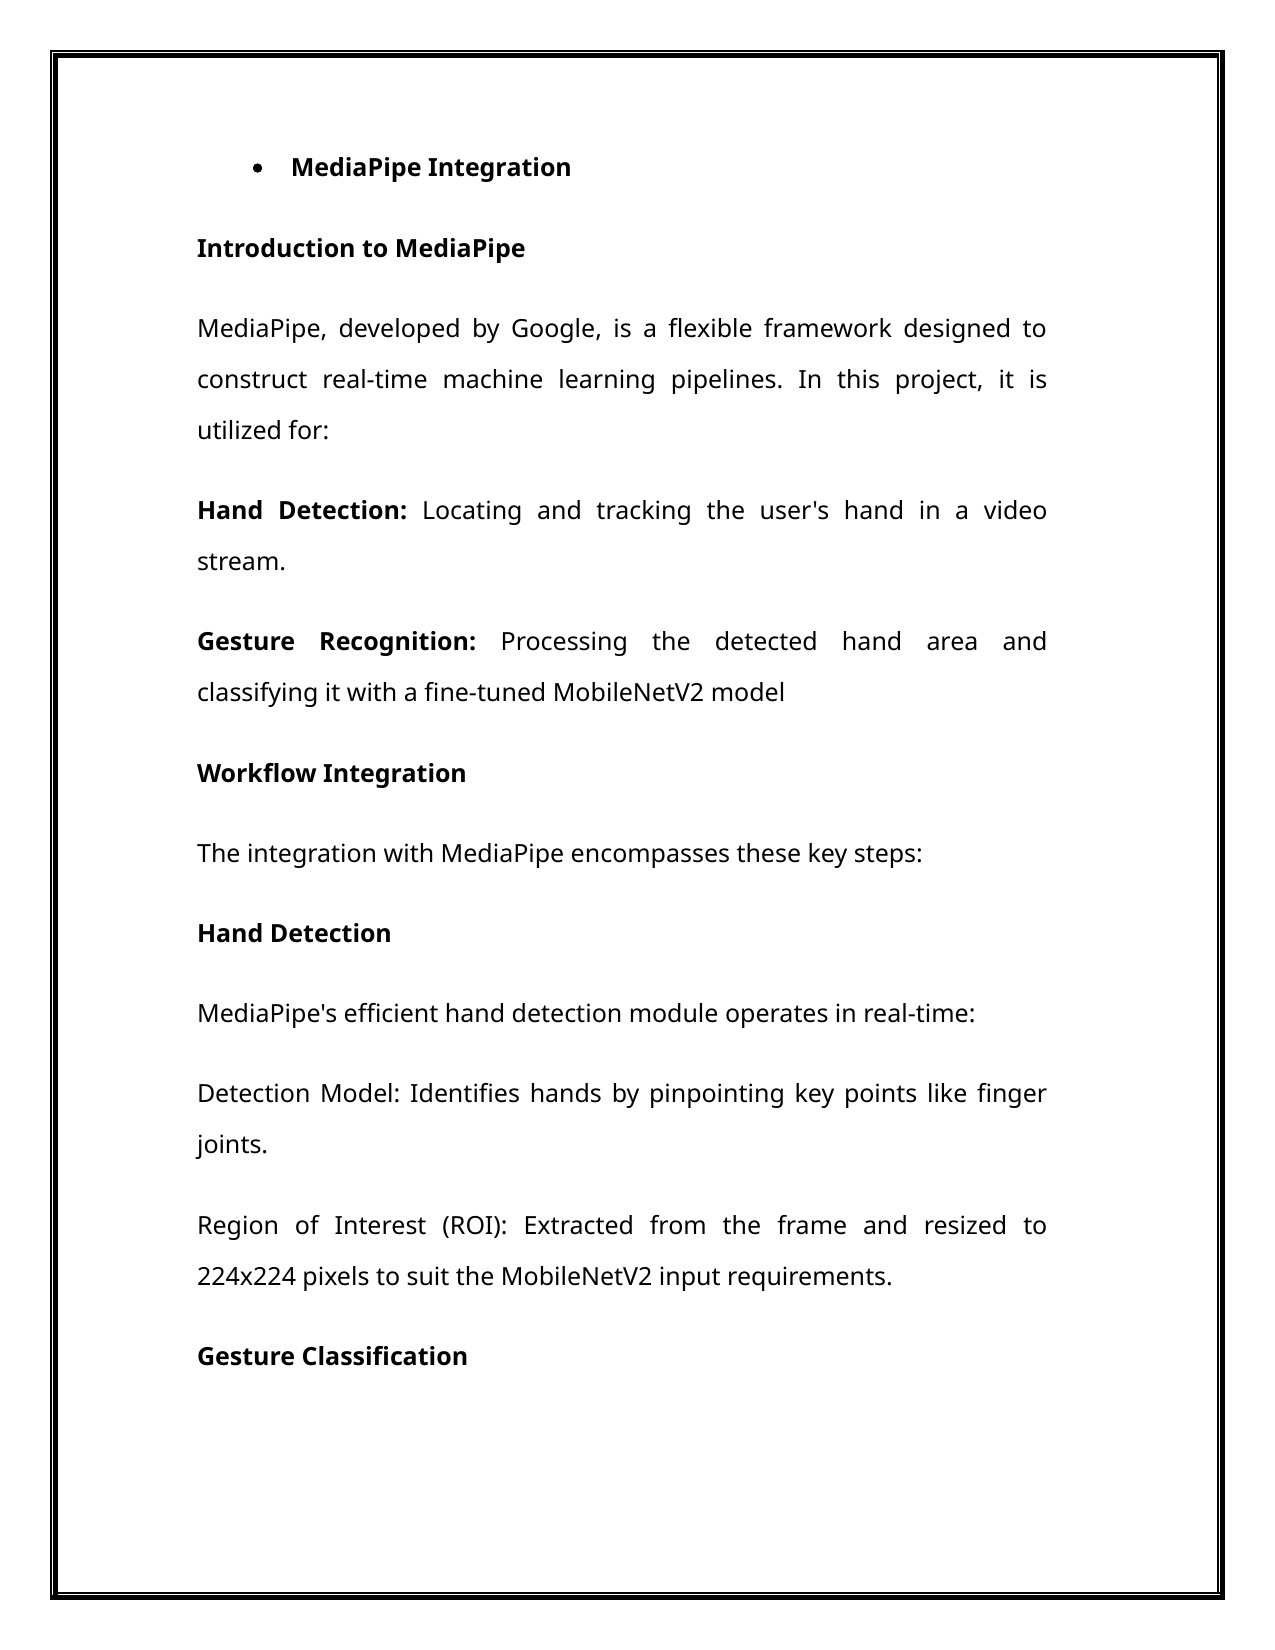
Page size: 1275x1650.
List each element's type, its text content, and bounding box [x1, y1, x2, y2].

text MediaPipe, developed by Google, is a flexible framework designed to construct real-time machine learning pipelines. In this project, it is utilized for: [197, 310, 1048, 447]
list MediaPipe Integration [253, 150, 1048, 184]
text MediaPipe's efficient hand detection module operates in real-time: [197, 996, 1048, 1030]
text Hand Detection [197, 916, 1048, 950]
text Detection Model: Identifies hands by pinpointing key points like finger joints. [197, 1076, 1048, 1161]
text Gesture Classification [197, 1338, 1048, 1373]
text Region of Interest (ROI): Extracted from the frame and resized to 224x224 pixels to suit the MobileNetV2 input requirements. [197, 1207, 1048, 1292]
text Hand Detection: Locating and tracking the user's hand in a video stream. [197, 493, 1048, 578]
text Gesture Recognition: Processing the detected hand area and classifying it with a fine-tuned MobileNetV2 model [197, 624, 1048, 709]
text The integration with MediaPipe encompasses these key steps: [197, 835, 1048, 869]
text Introduction to MediaPipe [197, 230, 1048, 264]
text Workflow Integration [197, 755, 1048, 789]
